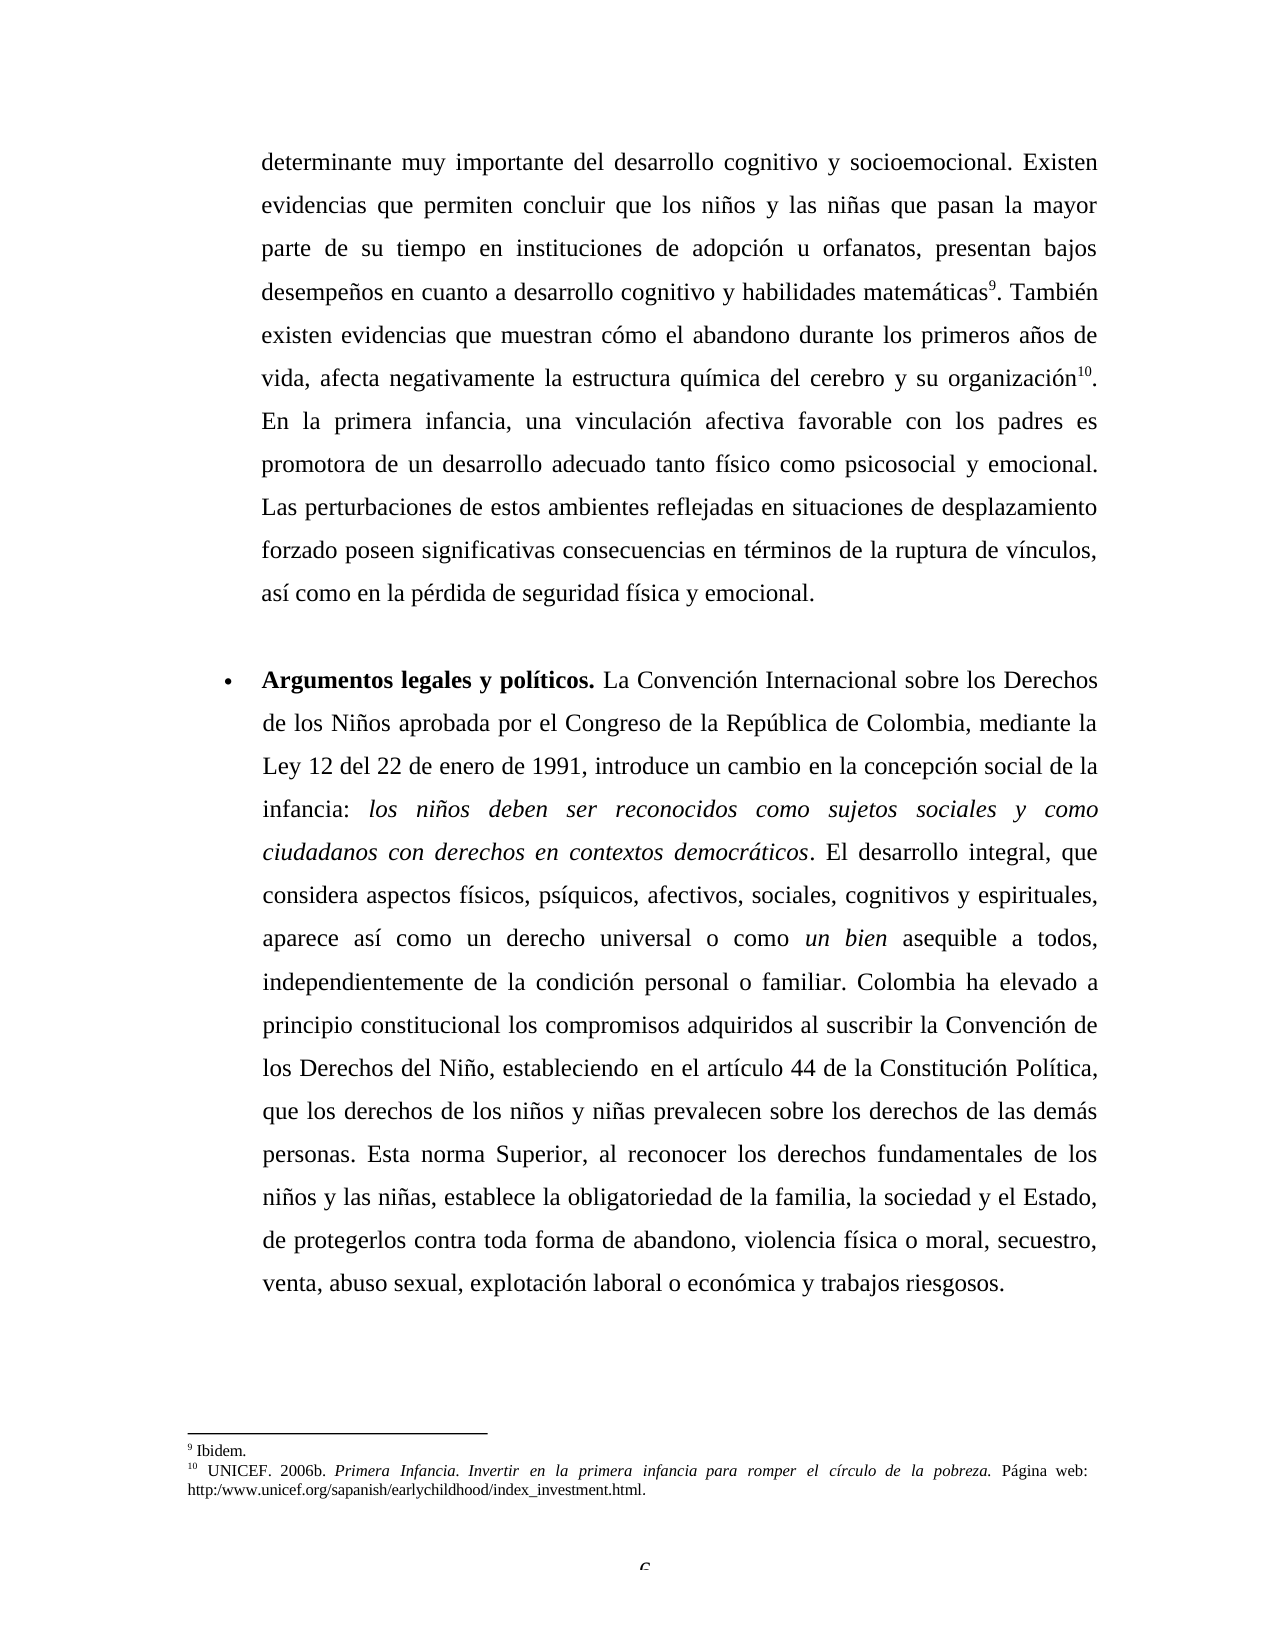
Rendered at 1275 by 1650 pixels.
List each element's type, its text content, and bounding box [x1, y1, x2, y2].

text determinante muy importante del desarrollo cognitivo y socioemocional. Existen evidencias que permiten concluir que los niños y las niñas que pasan la mayor parte de su tiempo en instituciones de adopción u orfanatos, presentan bajos desempeños en cuanto a desarrollo cognitivo y habilidades matemáticas9. También existen evidencias que muestran cómo el abandono durante los primeros años de vida, afecta negativamente la estructura química del cerebro y su organización10. En la primera infancia, una vinculación afectiva favorable con los padres es promotora de un desarrollo adecuado tanto físico como psicosocial y emocional. Las perturbaciones de estos ambientes reflejadas en situaciones de desplazamiento forzado poseen significativas consecuencias en términos de la ruptura de vínculos, así como en la pérdida de seguridad física y emocional. [261, 147, 1098, 607]
text 9 Ibidem. [187, 1441, 1189, 1460]
list Argumentos legales y políticos. La Convención Internacional sobre los Derechos de los Niños aprobada por el Congreso de la República de Colombia, mediante la Ley 12 del 22 de enero de 1991, introduce un cambio en la concepción social de la infancia: los niños deben ser reconocidos como sujetos sociales y como ciudadanos con derechos en contextos democráticos. El desarrollo integral, que considera aspectos físicos, psíquicos, afectivos, sociales, cognitivos y espirituales, aparece así como un derecho universal o como un bien asequible a todos, independientemente de la condición personal o familiar. Colombia ha elevado a principio constitucional los compromisos adquiridos al suscribir la Convención de los Derechos del Niño, estableciendo en el artículo 44 de la Constitución Política, que los derechos de los niños y niñas prevalecen sobre los derechos de las demás personas. Esta norma Superior, al reconocer los derechos fundamentales de los niños y las niñas, establece la obligatoriedad de la familia, la sociedad y el Estado, de protegerlos contra toda forma de abandono, violencia física o moral, secuestro, venta, abuso sexual, explotación laboral o económica y trabajos riesgosos. [225, 665, 1098, 1297]
text 10 UNICEF. 2006b. Primera Infancia. Invertir en la primera infancia para romper el círculo de la pobreza. Página web: http:/www.unicef.org/sapanish/earlychildhood/index_investment.html. [187, 1460, 1098, 1499]
